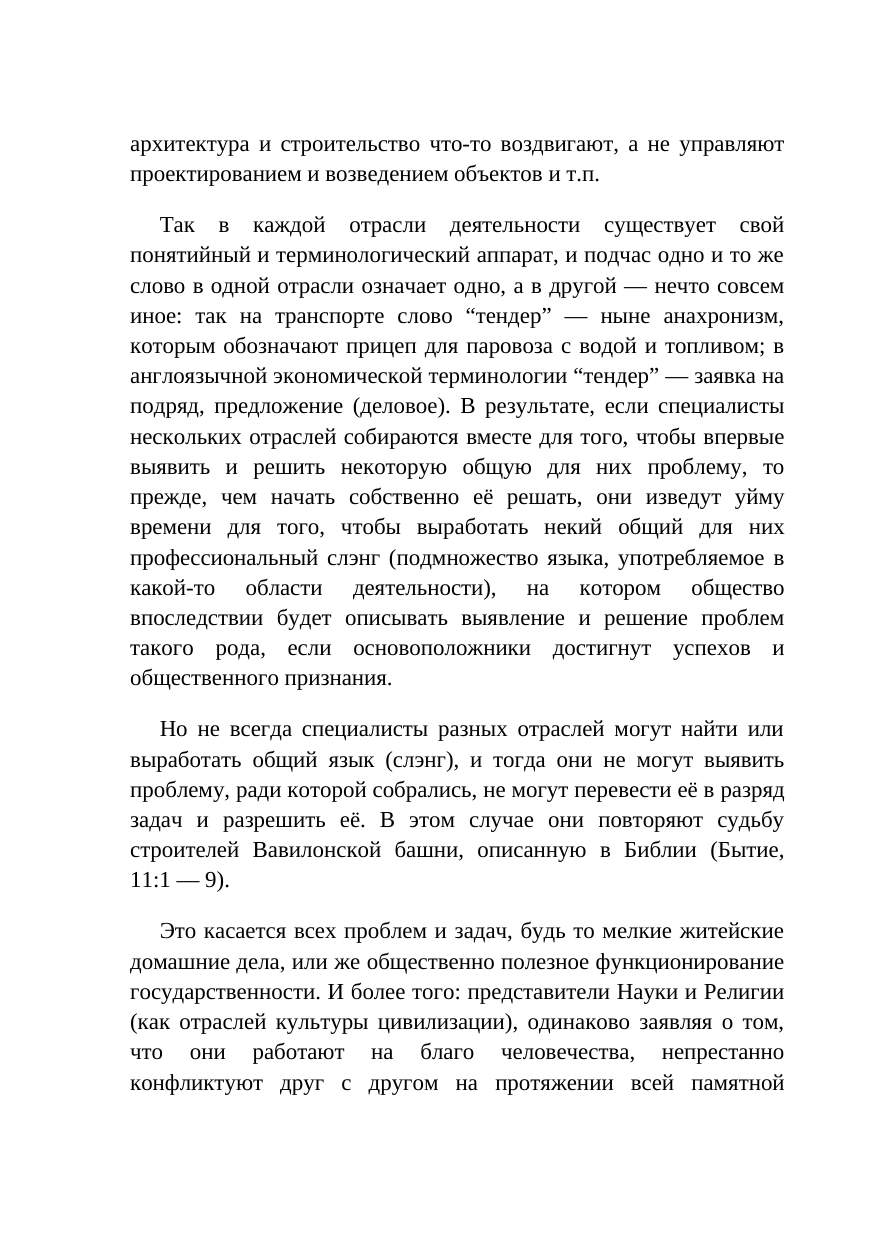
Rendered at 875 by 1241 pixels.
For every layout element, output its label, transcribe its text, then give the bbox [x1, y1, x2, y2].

text Так в каждой отрасли деятельности существует свой понятийный и терминологический аппарат, и подчас одно и то же слово в одной отрасли означает одно, а в другой — нечто совсем иное: так на транспорте слово “тендер” — ныне анахронизм, которым обозначают прицеп для паровоза с водой и топливом; в англоязычной экономической терминологии “тендер” — заявка на подряд, предложение (деловое). В результате, если специалисты нескольких отраслей собираются вместе для того, чтобы впервые выявить и решить некоторую общую для них проблему, то прежде, чем начать собственно её решать, они изведут уйму времени для того, чтобы выработать некий общий для них профессиональный слэнг (подмножество языка, употребляемое в какой-то области деятельности), на котором общество впоследствии будет описывать выявление и решение проблем такого рода, если основоположники достигнут успехов и общественного признания. [130, 211, 785, 691]
text Но не всегда специалисты разных отраслей могут найти или выработать общий язык (слэнг), и тогда они не могут выявить проблему, ради которой собрались, не могут перевести её в разряд задач и разрешить её. В этом случае они повторяют судьбу строителей Вавилонской башни, описанную в Библии (Бытие, 11:1 — 9). [130, 715, 785, 893]
